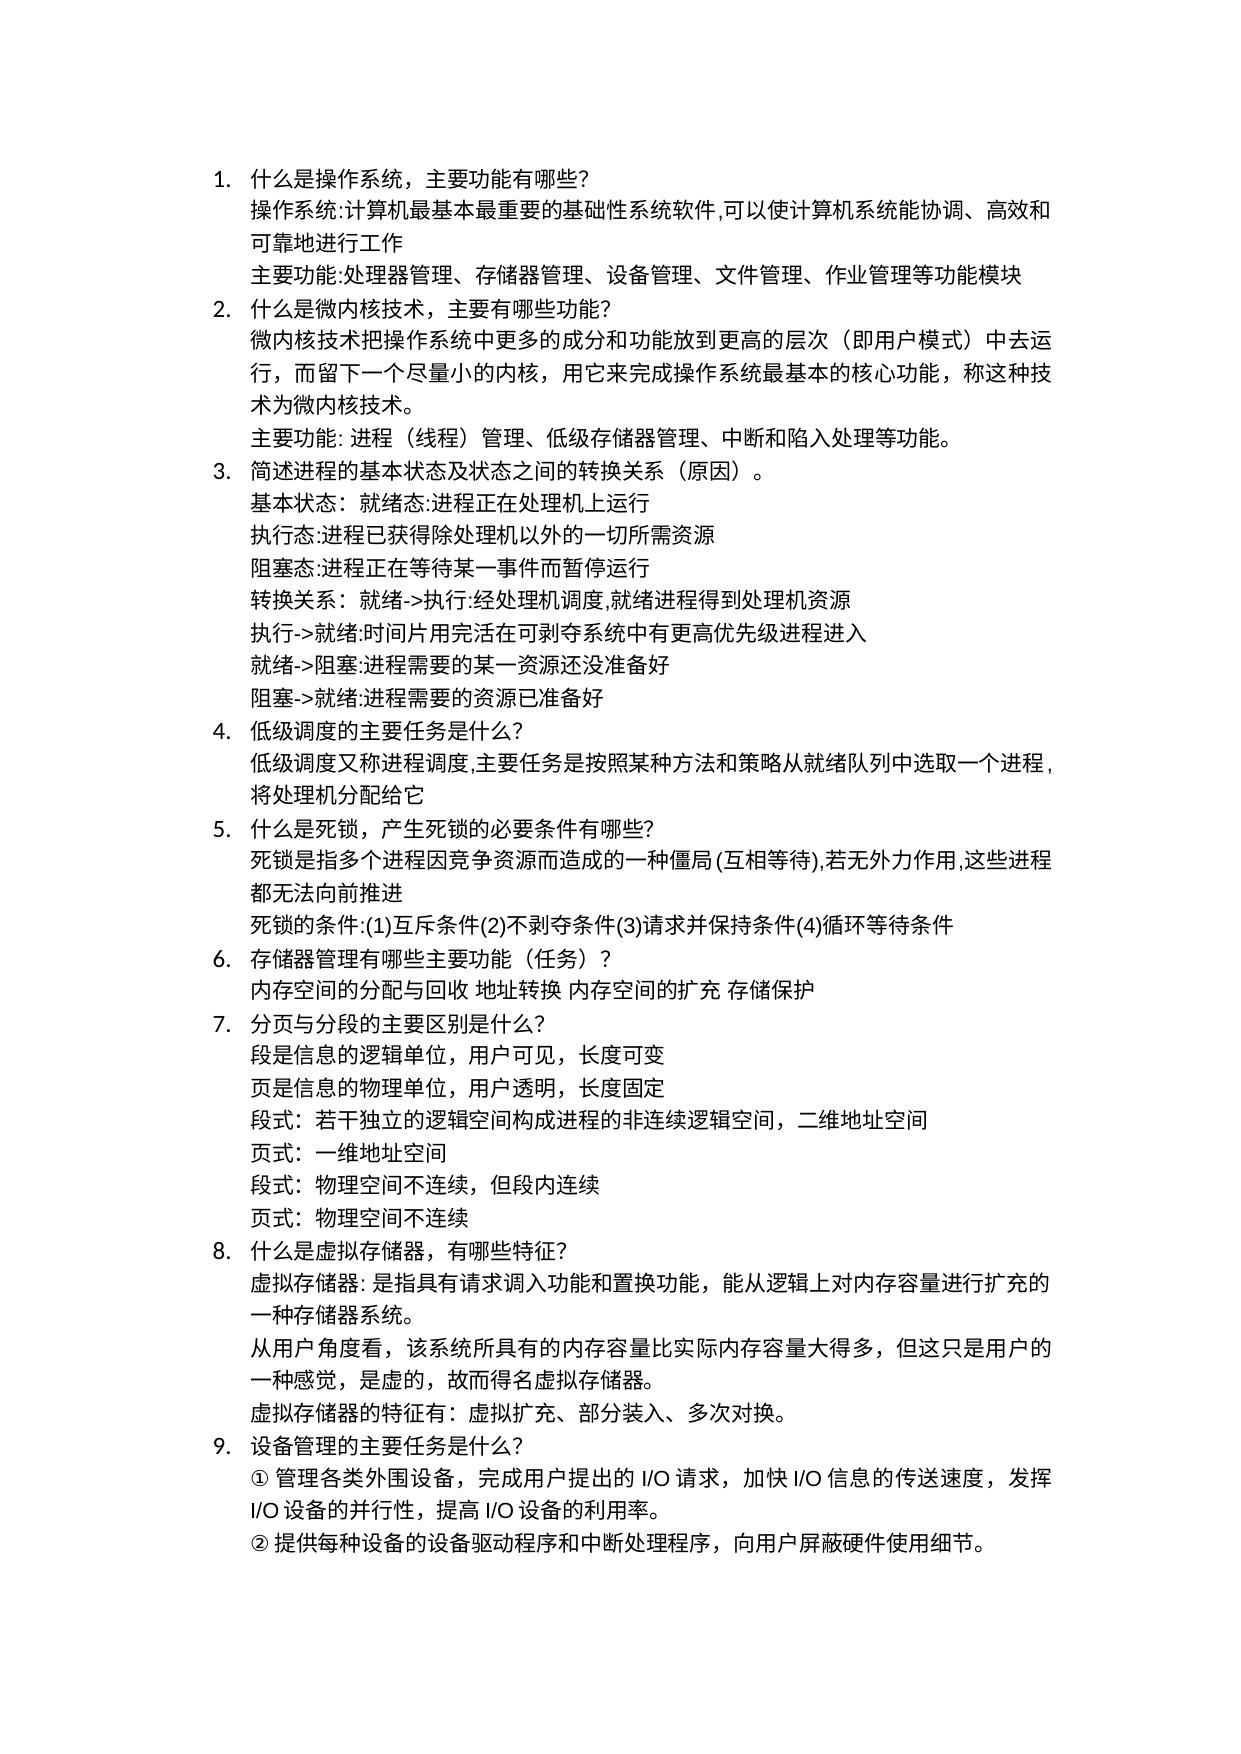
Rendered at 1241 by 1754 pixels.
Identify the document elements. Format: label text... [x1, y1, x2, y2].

list 简述进程的基本状态及状态之间的转换关系（原因）。 基本状态：就绪态:进程正在处理机上运行 执行态:进程已获得除处理机以外的一切所需资源 阻塞态:进程正在等待某一事件而暂停运行 转换关系：就绪->执行:经处理机调度,就绪进程得到处理机资源 执行->就绪:时间片用完活在可剥夺系统中有更高优先级进程进入 就绪->阻塞:进程需要的某一资源还没准备好 阻塞->就绪:进程需要的资源已准备好 [212, 454, 1053, 714]
list 什么是虚拟存储器，有哪些特征？ 虚拟存储器: 是指具有请求调入功能和置换功能，能从逻辑上对内存容量进行扩充的一种存储器系统。 从用户角度看，该系统所具有的内存容量比实际内存容量大得多，但这只是用户的一种感觉，是虚的，故而得名虚拟存储器。 虚拟存储器的特征有：虚拟扩充、部分装入、多次对换。 [212, 1234, 1053, 1429]
list 什么是死锁，产生死锁的必要条件有哪些？ 死锁是指多个进程因竞争资源而造成的一种僵局(互相等待),若无外力作用,这些进程都无法向前推进 死锁的条件:(1)互斥条件(2)不剥夺条件(3)请求并保持条件(4)循环等待条件 [212, 812, 1053, 942]
list 什么是微内核技术，主要有哪些功能？ 微内核技术把操作系统中更多的成分和功能放到更高的层次（即用户模式）中去运行，而留下一个尽量小的内核，用它来完成操作系统最基本的核心功能，称这种技术为微内核技术。 主要功能: 进程（线程）管理、低级存储器管理、中断和陷入处理等功能。 [212, 292, 1053, 454]
list 分页与分段的主要区别是什么？ 段是信息的逻辑单位，用户可见，长度可变 页是信息的物理单位，用户透明，长度固定 段式：若干独立的逻辑空间构成进程的非连续逻辑空间，二维地址空间 页式：一维地址空间 段式：物理空间不连续，但段内连续 页式：物理空间不连续 [212, 1007, 1053, 1234]
list 什么是操作系统，主要功能有哪些？ 操作系统:计算机最基本最重要的基础性系统软件,可以使计算机系统能协调、高效和可靠地进行工作 主要功能:处理器管理、存储器管理、设备管理、文件管理、作业管理等功能模块 [212, 162, 1053, 292]
list 存储器管理有哪些主要功能（任务）？ 内存空间的分配与回收 地址转换 内存空间的扩充 存储保护 [212, 942, 1053, 1007]
list 低级调度的主要任务是什么？ 低级调度又称进程调度,主要任务是按照某种方法和策略从就绪队列中选取一个进程,将处理机分配给它 [212, 714, 1053, 812]
list 设备管理的主要任务是什么？ ①管理各类外围设备，完成用户提出的I/O请求，加快I/O信息的传送速度，发挥I/O设备的并行性，提高I/O设备的利用率。 ②提供每种设备的设备驱动程序和中断处理程序，向用户屏蔽硬件使用细节。 [212, 1429, 1053, 1559]
